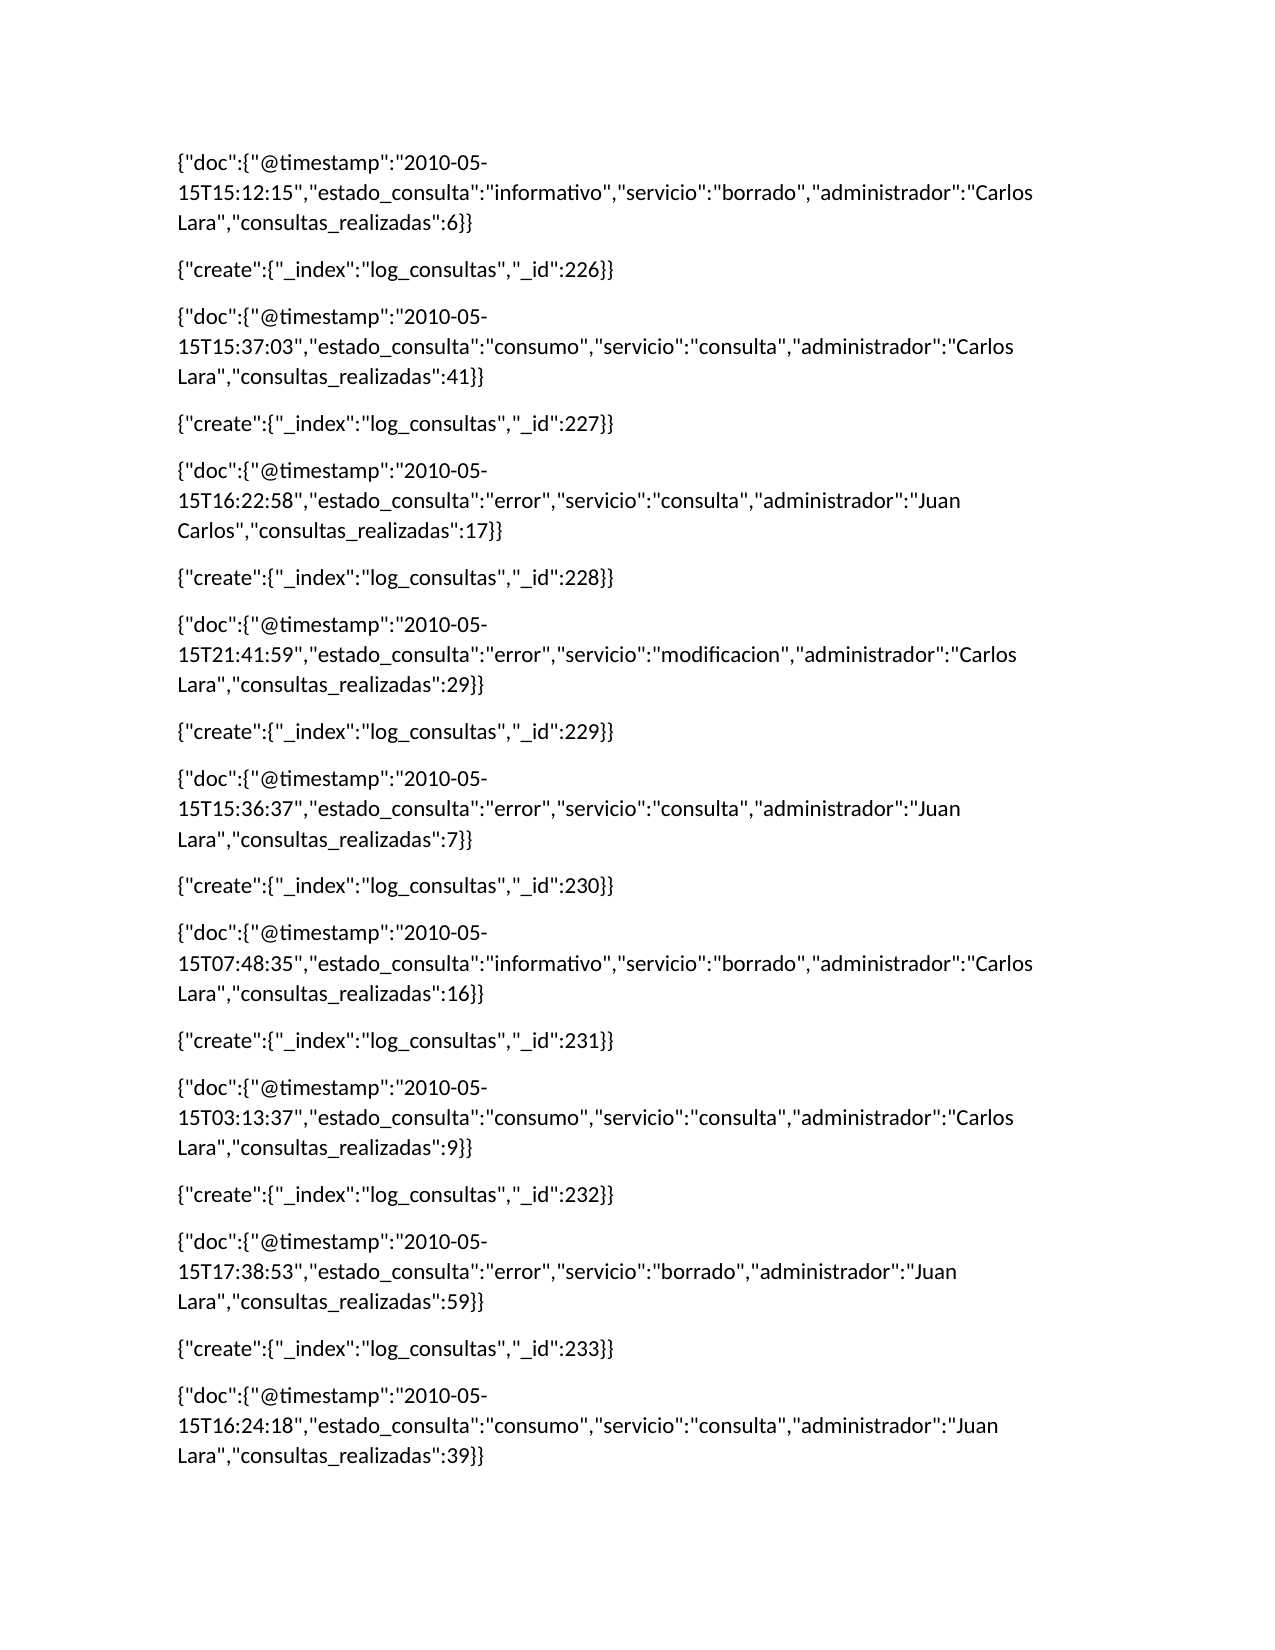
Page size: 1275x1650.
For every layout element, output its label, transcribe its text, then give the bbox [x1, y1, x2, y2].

text {"create":{"_index":"log_consultas","_id":231}} [177, 1026, 1098, 1054]
text {"create":{"_index":"log_consultas","_id":229}} [177, 717, 1098, 745]
text {"doc":{"@timestamp":"2010-05-15T21:41:59","estado_consulta":"error","servicio":"modificacion","administrador":"Carlos Lara","consultas_realizadas":29}} [177, 610, 1098, 698]
text {"doc":{"@timestamp":"2010-05-15T15:12:15","estado_consulta":"informativo","servicio":"borrado","administrador":"Carlos Lara","consultas_realizadas":6}} [177, 148, 1098, 236]
text {"doc":{"@timestamp":"2010-05-15T07:48:35","estado_consulta":"informativo","servicio":"borrado","administrador":"Carlos Lara","consultas_realizadas":16}} [177, 918, 1098, 1007]
text {"doc":{"@timestamp":"2010-05-15T03:13:37","estado_consulta":"consumo","servicio":"consulta","administrador":"Carlos Lara","consultas_realizadas":9}} [177, 1073, 1098, 1161]
text {"create":{"_index":"log_consultas","_id":230}} [177, 872, 1098, 899]
text {"doc":{"@timestamp":"2010-05-15T15:37:03","estado_consulta":"consumo","servicio":"consulta","administrador":"Carlos Lara","consultas_realizadas":41}} [177, 302, 1098, 390]
text {"create":{"_index":"log_consultas","_id":227}} [177, 409, 1098, 437]
text {"create":{"_index":"log_consultas","_id":233}} [177, 1334, 1098, 1362]
text {"doc":{"@timestamp":"2010-05-15T16:22:58","estado_consulta":"error","servicio":"consulta","administrador":"Juan Carlos","consultas_realizadas":17}} [177, 456, 1098, 544]
text {"doc":{"@timestamp":"2010-05-15T17:38:53","estado_consulta":"error","servicio":"borrado","administrador":"Juan Lara","consultas_realizadas":59}} [177, 1227, 1098, 1315]
text {"create":{"_index":"log_consultas","_id":226}} [177, 255, 1098, 283]
text {"create":{"_index":"log_consultas","_id":232}} [177, 1180, 1098, 1208]
text {"doc":{"@timestamp":"2010-05-15T16:24:18","estado_consulta":"consumo","servicio":"consulta","administrador":"Juan Lara","consultas_realizadas":39}} [177, 1381, 1098, 1469]
text {"doc":{"@timestamp":"2010-05-15T15:36:37","estado_consulta":"error","servicio":"consulta","administrador":"Juan Lara","consultas_realizadas":7}} [177, 764, 1098, 853]
text {"create":{"_index":"log_consultas","_id":228}} [177, 563, 1098, 591]
